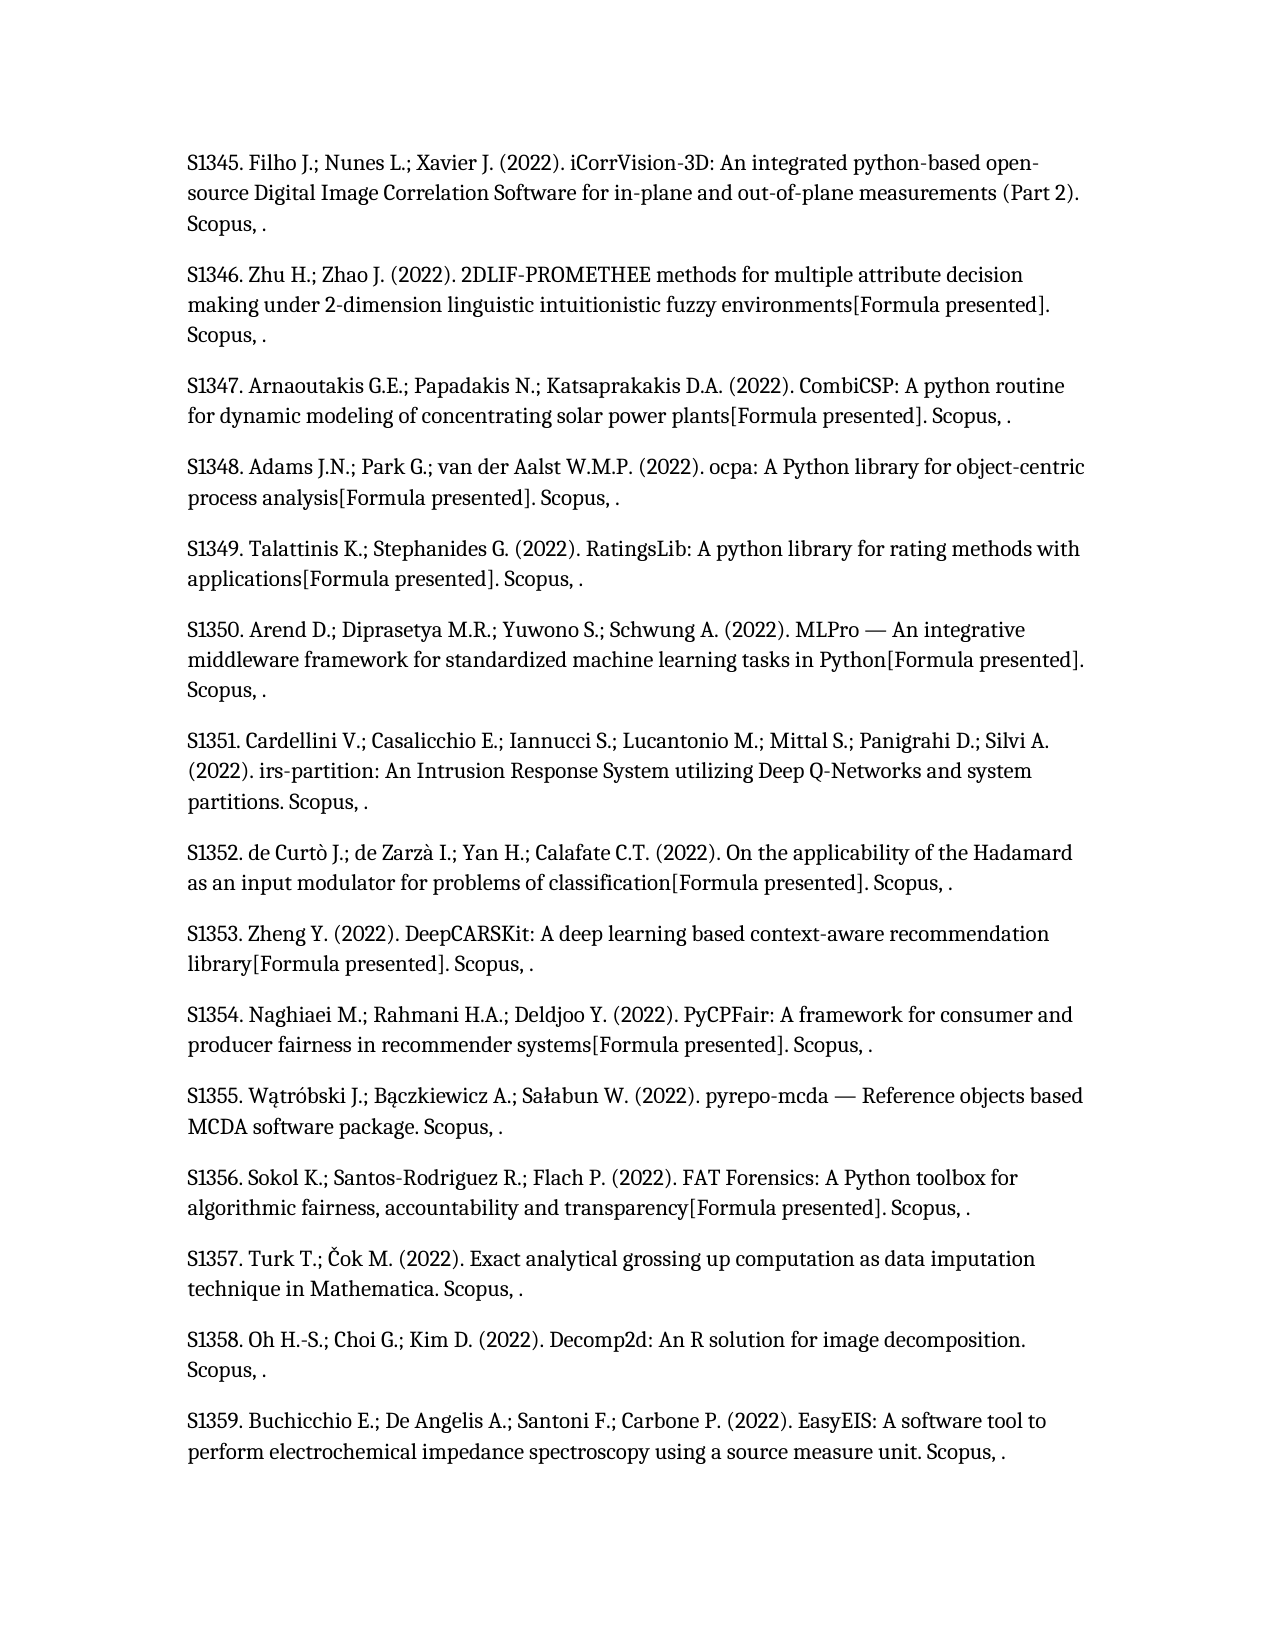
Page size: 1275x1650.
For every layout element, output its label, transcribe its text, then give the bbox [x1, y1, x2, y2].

text S1348. Adams J.N.; Park G.; van der Aalst W.M.P. (2022). ocpa: A Python library for object-centric process analysis[Formula presented]. Scopus, . [187, 454, 1087, 511]
text S1350. Arend D.; Diprasetya M.R.; Yuwono S.; Schwung A. (2022). MLPro — An integrative middleware framework for standardized machine learning tasks in Python[Formula presented]. Scopus, . [187, 617, 1087, 703]
text S1355. Wątróbski J.; Bączkiewicz A.; Sałabun W. (2022). pyrepo-mcda — Reference objects based MCDA software package. Scopus, . [187, 1083, 1087, 1140]
text S1354. Naghiaei M.; Rahmani H.A.; Deldjoo Y. (2022). PyCPFair: A framework for consumer and producer fairness in recommender systems[Formula presented]. Scopus, . [187, 1002, 1087, 1059]
text S1347. Arnaoutakis G.E.; Papadakis N.; Katsaprakakis D.A. (2022). CombiCSP: A python routine for dynamic modeling of concentrating solar power plants[Formula presented]. Scopus, . [187, 373, 1087, 429]
text S1358. Oh H.-S.; Choi G.; Kim D. (2022). Decomp2d: An R solution for image decomposition. Scopus, . [187, 1327, 1087, 1384]
text S1352. de Curtò J.; de Zarzà I.; Yan H.; Calafate C.T. (2022). On the applicability of the Hadamard as an input modulator for problems of classification[Formula presented]. Scopus, . [187, 839, 1087, 896]
text S1345. Filho J.; Nunes L.; Xavier J. (2022). iCorrVision-3D: An integrated python-based open-source Digital Image Correlation Software for in-plane and out-of-plane measurements (Part 2). Scopus, . [187, 150, 1087, 237]
text S1349. Talattinis K.; Stephanides G. (2022). RatingsLib: A python library for rating methods with applications[Formula presented]. Scopus, . [187, 535, 1087, 592]
text S1356. Sokol K.; Santos-Rodriguez R.; Flach P. (2022). FAT Forensics: A Python toolbox for algorithmic fairness, accountability and transparency[Formula presented]. Scopus, . [187, 1164, 1087, 1221]
text S1357. Turk T.; Čok M. (2022). Exact analytical grossing up computation as data imputation technique in Mathematica. Scopus, . [187, 1246, 1087, 1302]
text S1351. Cardellini V.; Casalicchio E.; Iannucci S.; Lucantonio M.; Mittal S.; Panigrahi D.; Silvi A. (2022). irs-partition: An Intrusion Response System utilizing Deep Q-Networks and system partitions. Scopus, . [187, 728, 1087, 815]
text S1359. Buchicchio E.; De Angelis A.; Santoni F.; Carbone P. (2022). EasyEIS: A software tool to perform electrochemical impedance spectroscopy using a source measure unit. Scopus, . [187, 1408, 1087, 1465]
text S1346. Zhu H.; Zhao J. (2022). 2DLIF-PROMETHEE methods for multiple attribute decision making under 2-dimension linguistic intuitionistic fuzzy environments[Formula presented]. Scopus, . [187, 261, 1087, 348]
text S1353. Zheng Y. (2022). DeepCARSKit: A deep learning based context-aware recommendation library[Formula presented]. Scopus, . [187, 921, 1087, 977]
